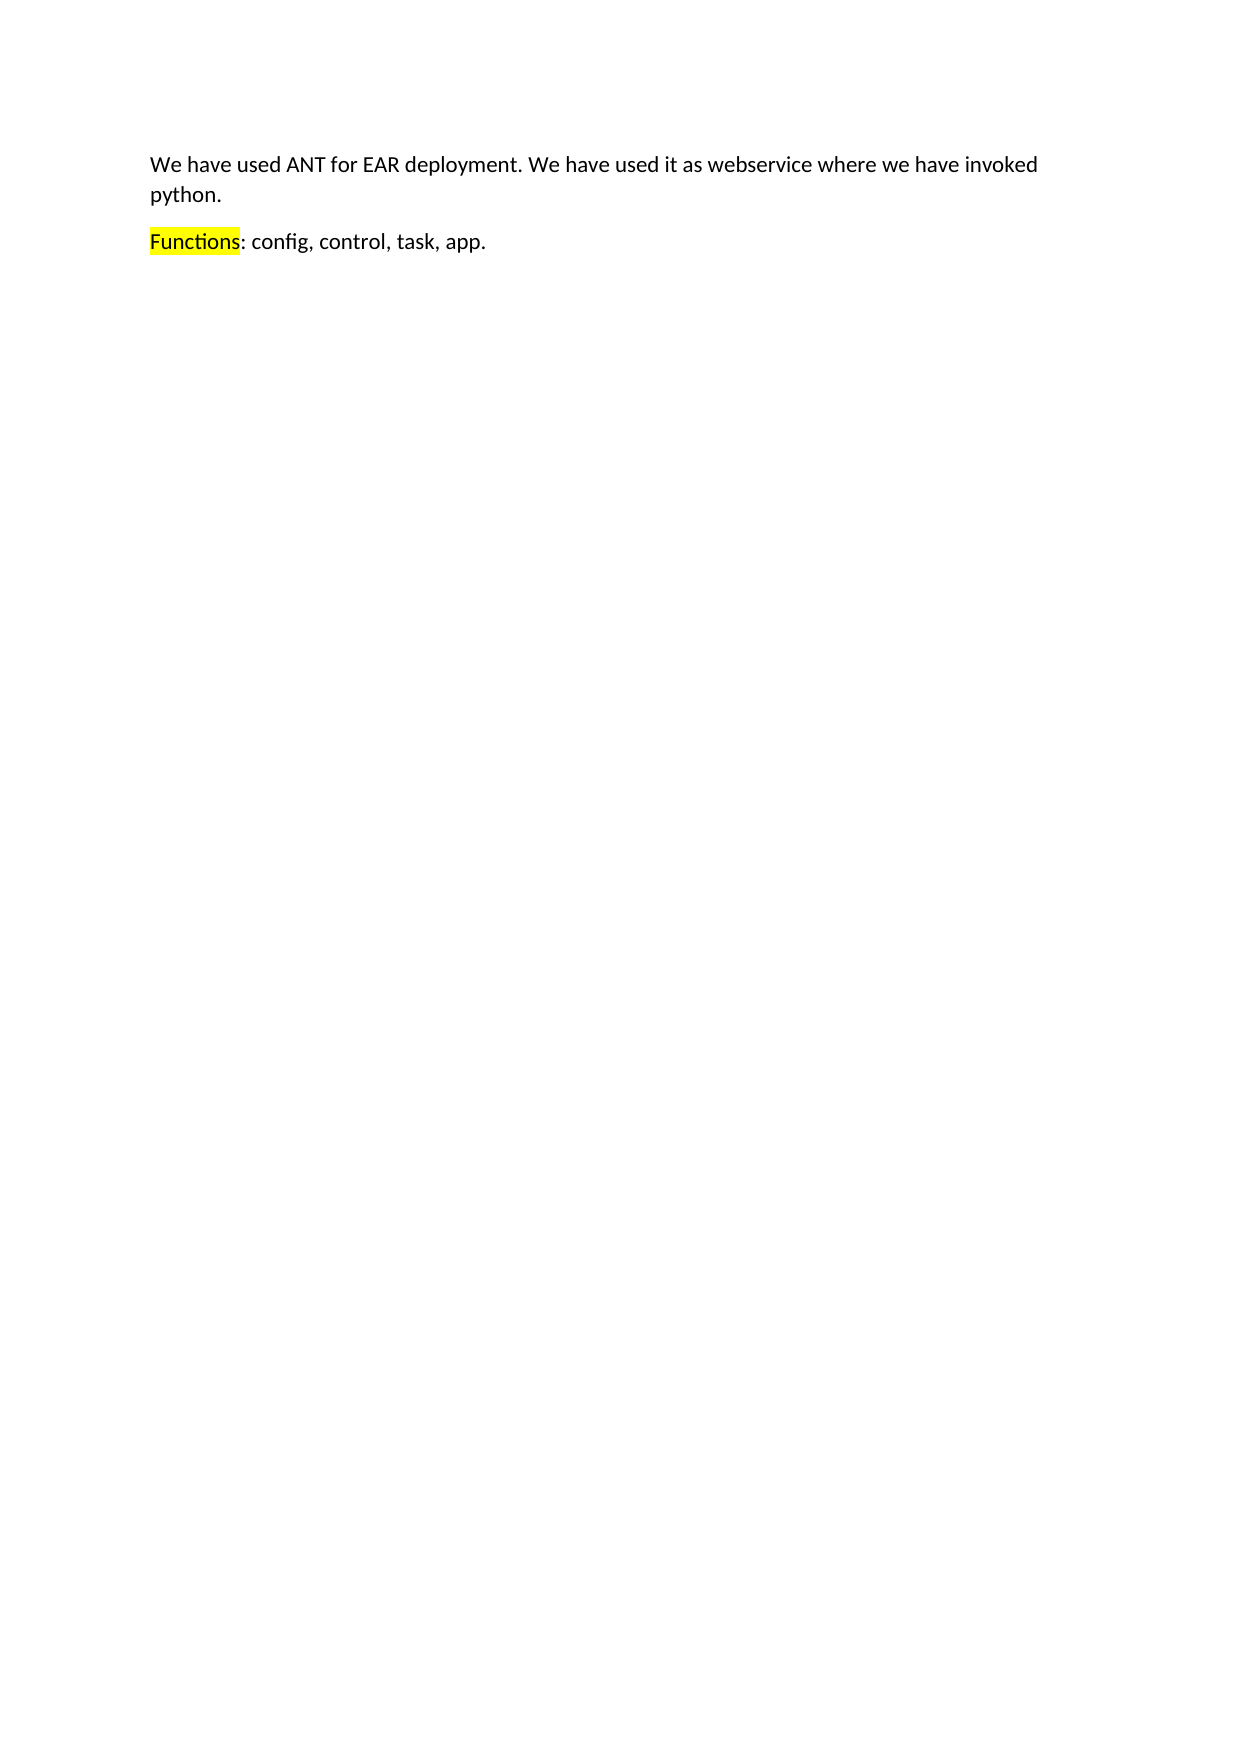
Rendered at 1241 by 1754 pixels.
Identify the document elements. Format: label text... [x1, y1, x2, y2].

text Functions: config, control, task, app. [240, 227, 1090, 255]
text We have used ANT for EAR deployment. We have used it as webservice where we have invoked python. [150, 150, 1090, 208]
